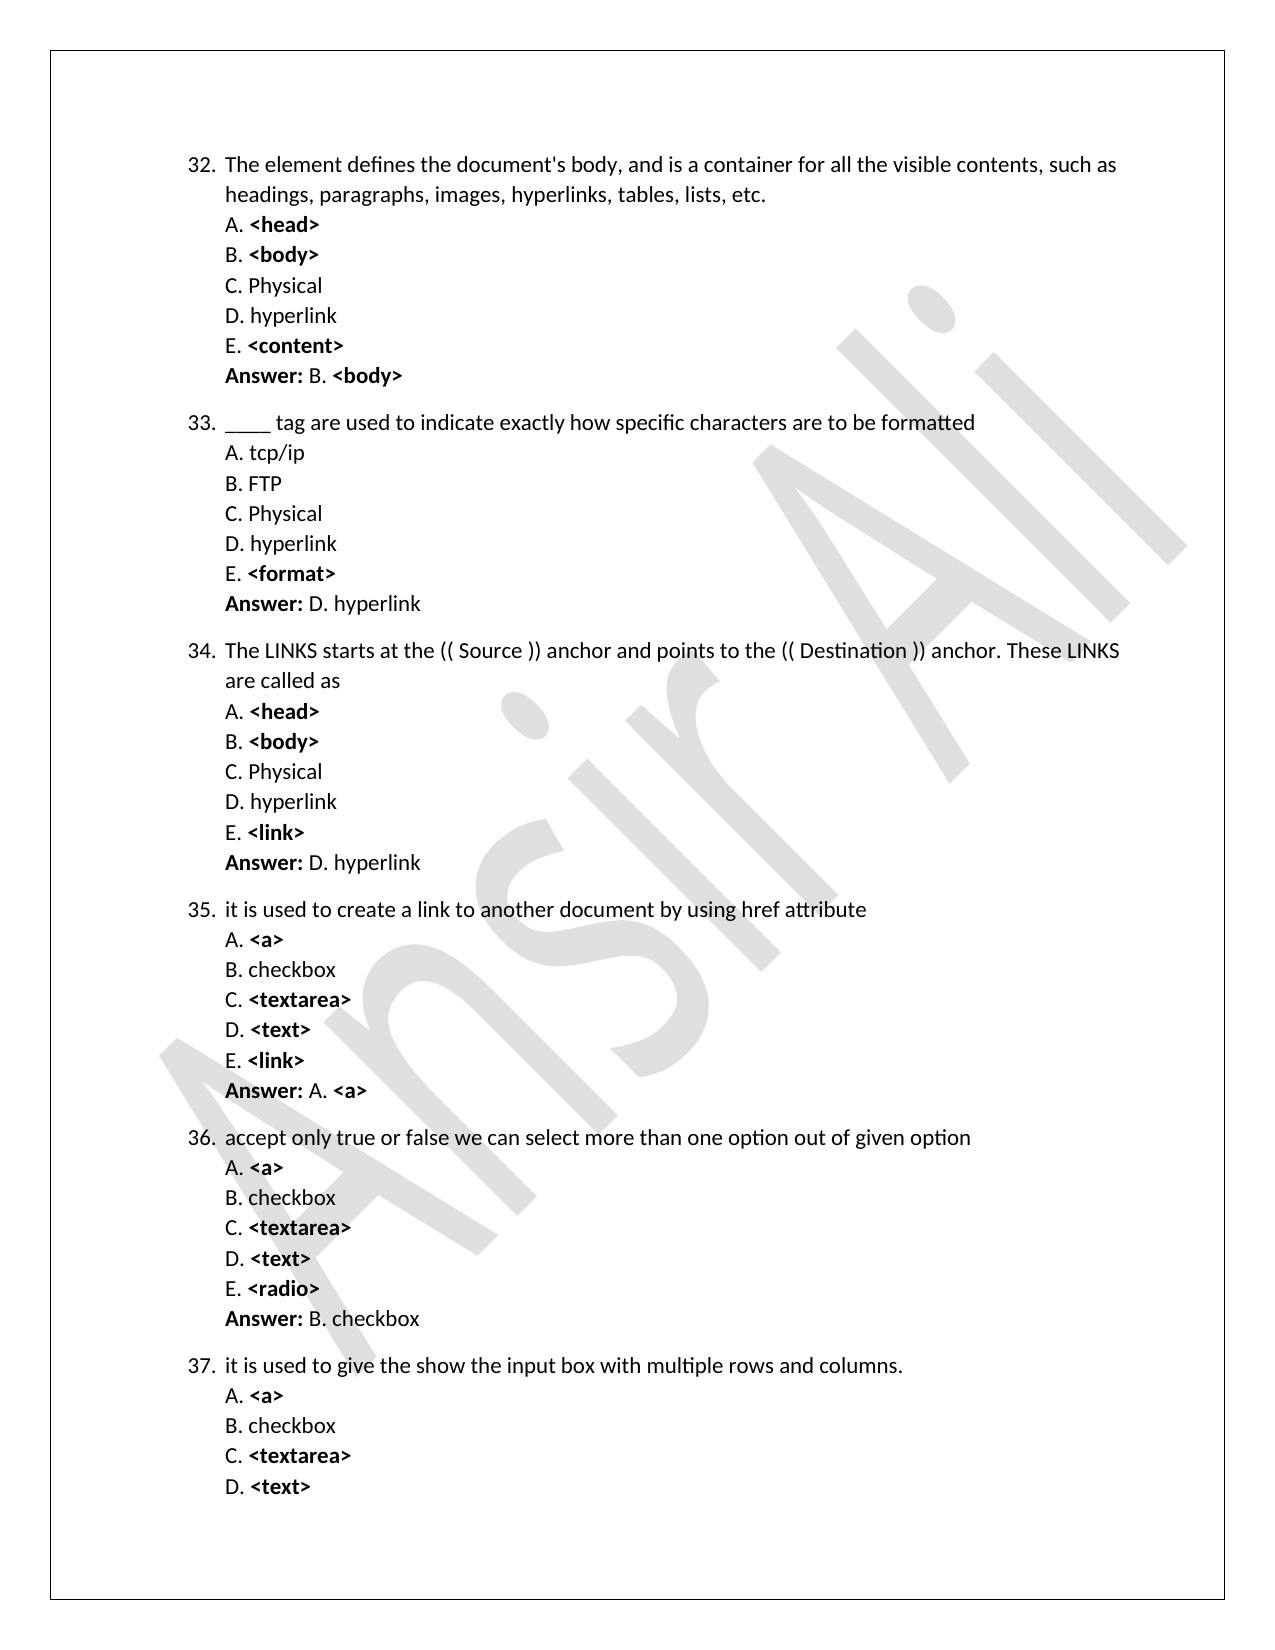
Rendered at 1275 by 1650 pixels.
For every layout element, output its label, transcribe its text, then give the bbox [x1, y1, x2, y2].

list The LINKS starts at the (( Source )) anchor and points to the (( Destination )) anchor. These LINKS are called as A. <head> B. <body> C. Physical D. hyperlink E. <link> Answer: D. hyperlink [187, 636, 1125, 876]
list The element defines the document's body, and is a container for all the visible contents, such as headings, paragraphs, images, hyperlinks, tables, lists, etc. A. <head> B. <body> C. Physical D. hyperlink E. <content> Answer: B. <body> [187, 150, 1125, 389]
list it is used to create a link to another document by using href attribute A. <a> B. checkbox C. <textarea> D. <text> E. <link> Answer: A. <a> [187, 895, 1125, 1104]
list ____ tag are used to indicate exactly how specific characters are to be formatted A. tcp/ip B. FTP C. Physical D. hyperlink E. <format> Answer: D. hyperlink [187, 408, 1125, 618]
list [187, 1351, 1125, 1500]
list accept only true or false we can select more than one option out of given option A. <a> B. checkbox C. <textarea> D. <text> E. <radio> Answer: B. checkbox [187, 1123, 1125, 1332]
